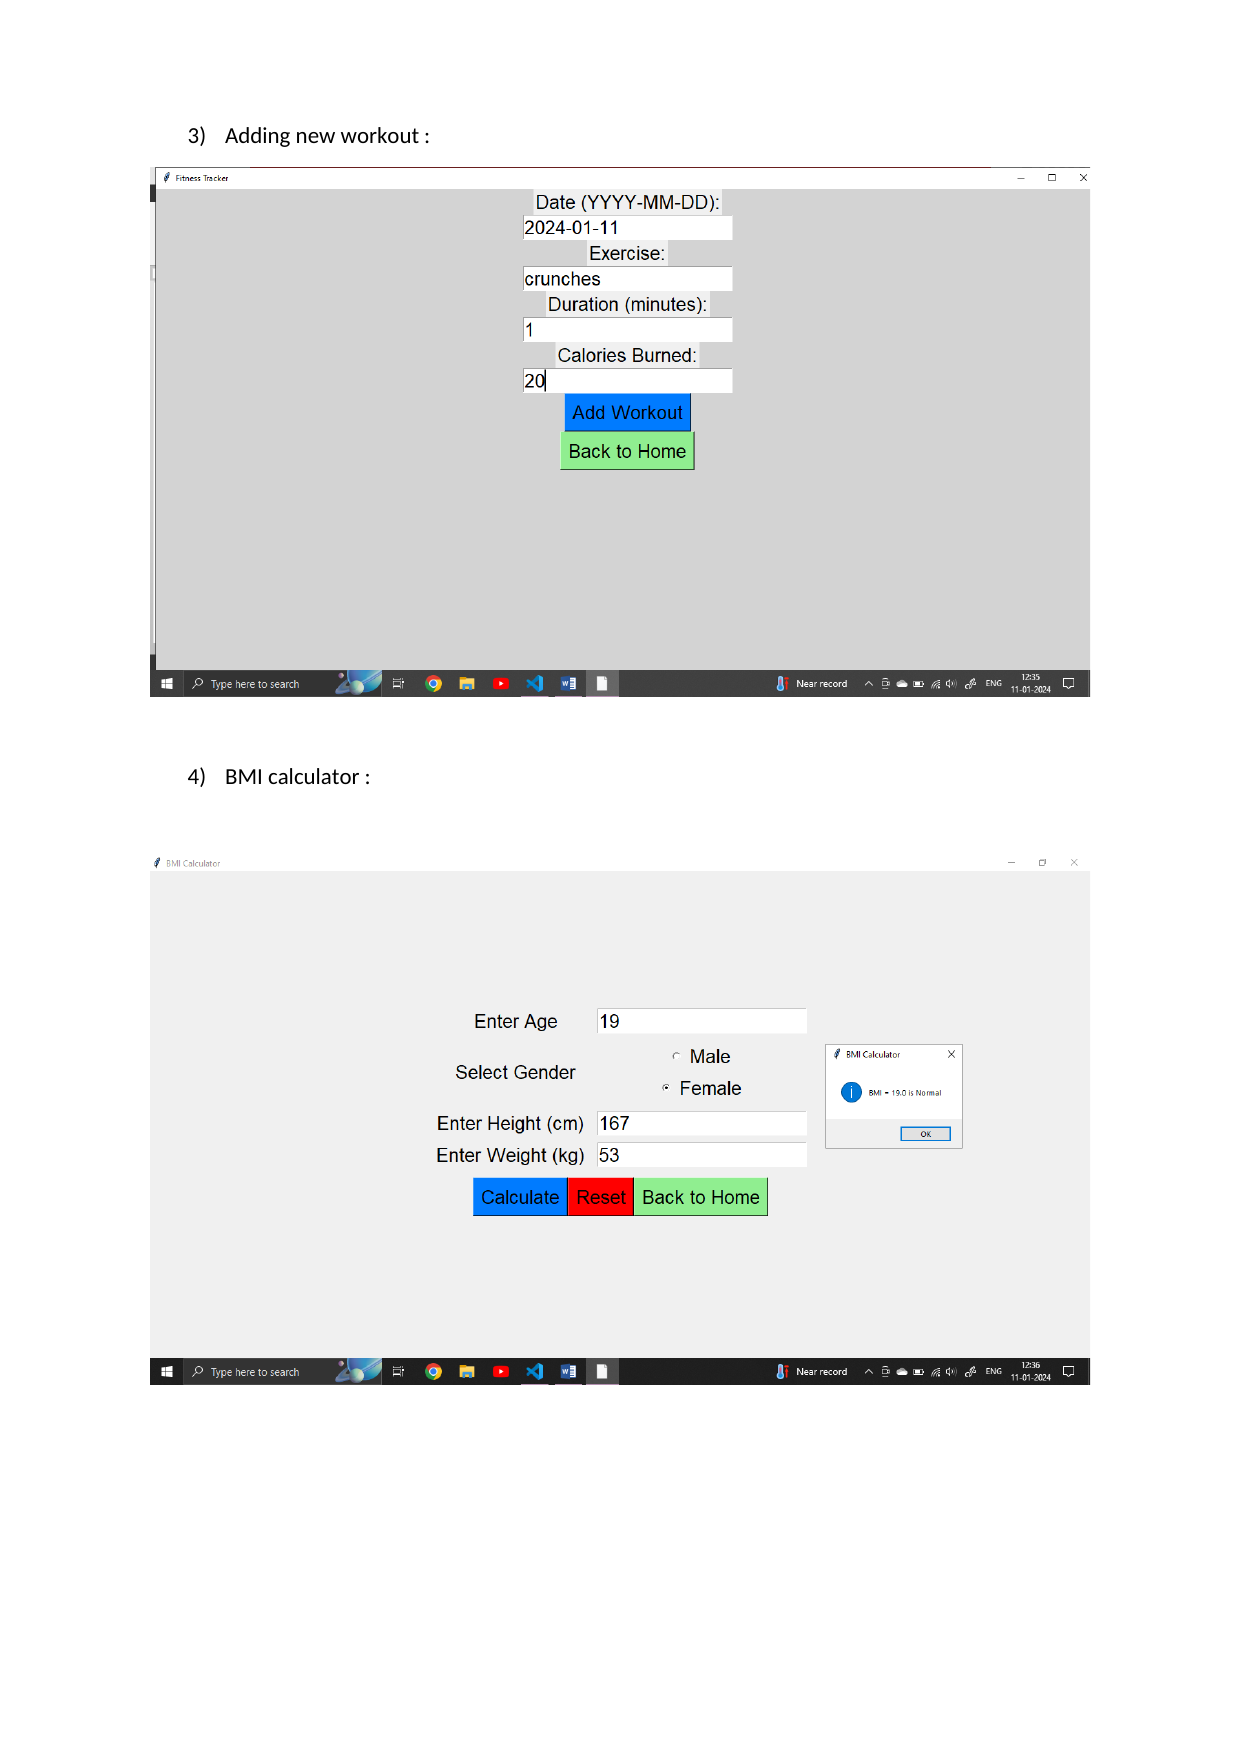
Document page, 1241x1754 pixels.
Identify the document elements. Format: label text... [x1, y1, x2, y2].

picture [150, 855, 1091, 1385]
picture [150, 167, 1091, 697]
list Adding new workout : [187, 121, 1090, 149]
list BMI calculator : [187, 762, 1090, 790]
